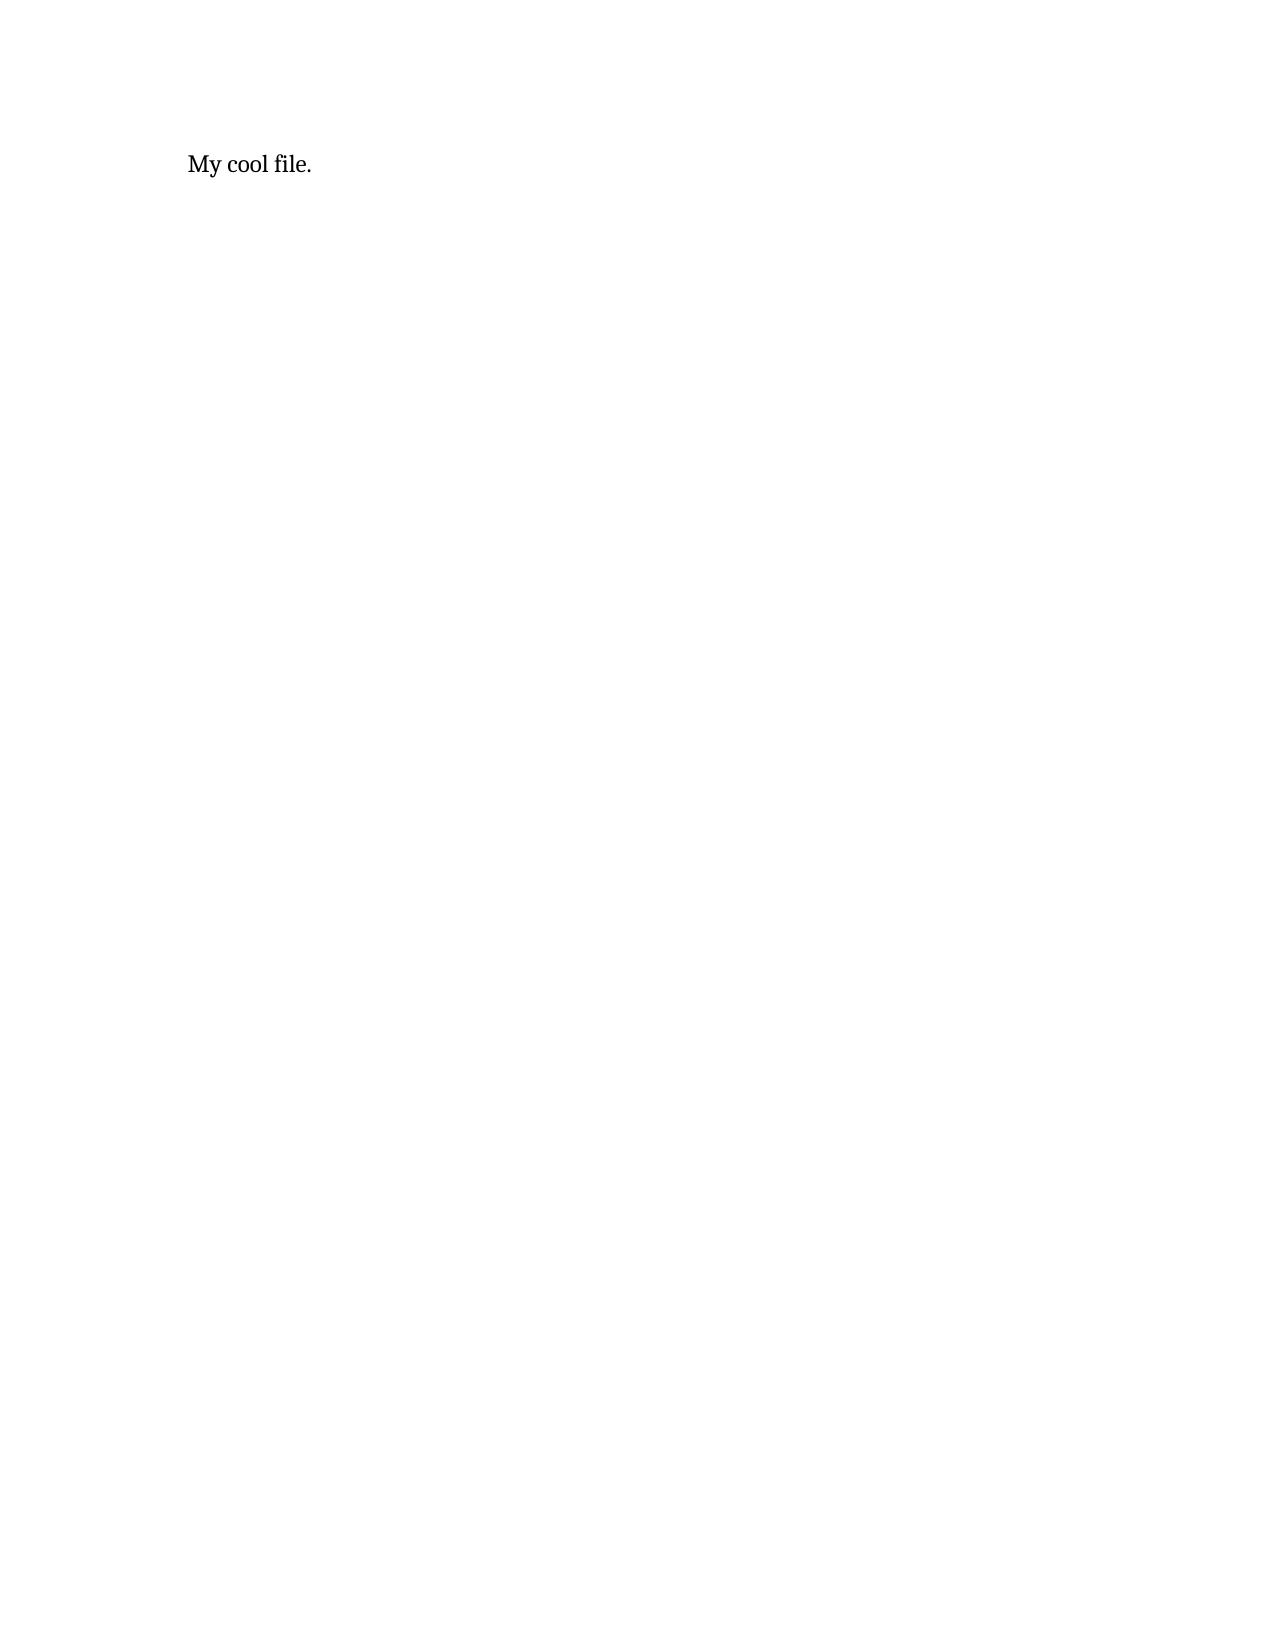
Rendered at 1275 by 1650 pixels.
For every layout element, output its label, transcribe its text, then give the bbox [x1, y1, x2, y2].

text My cool file. [187, 150, 1087, 179]
